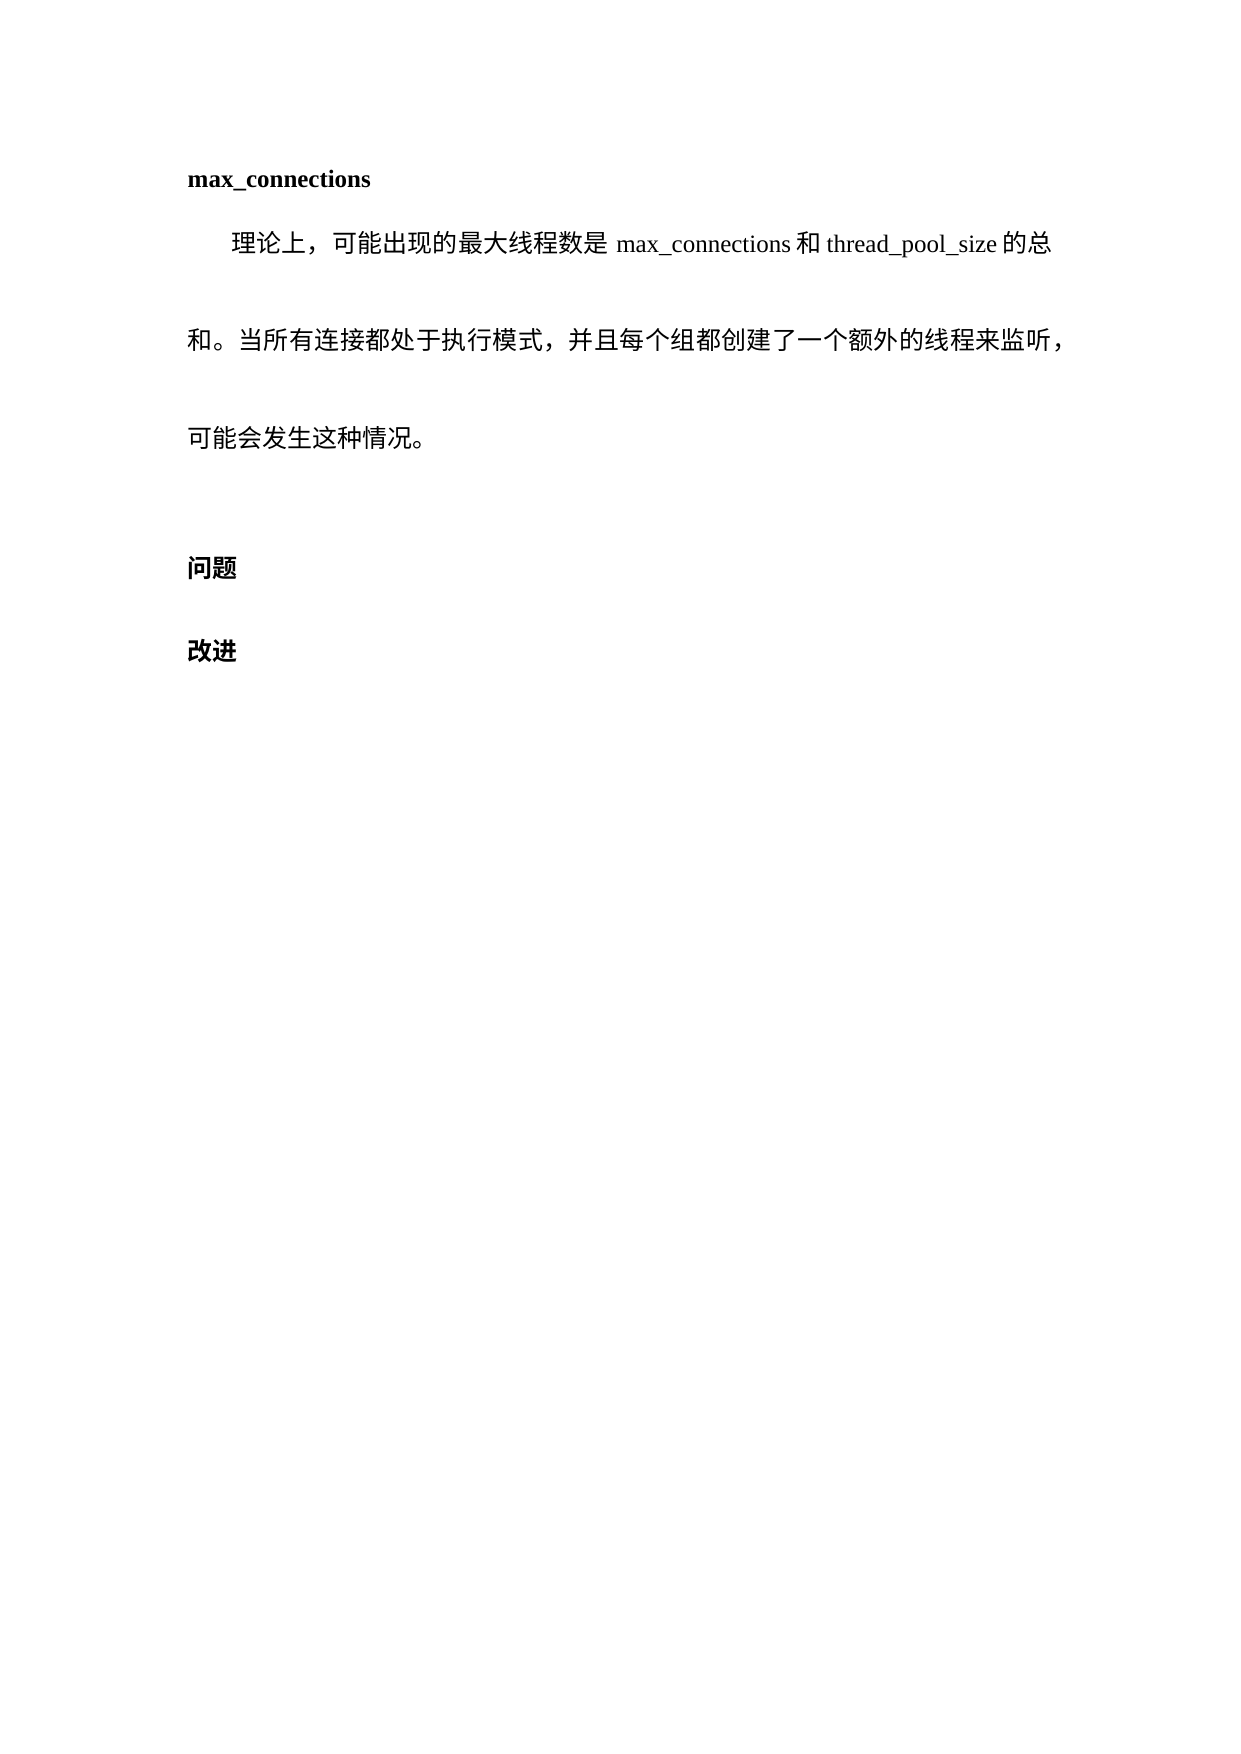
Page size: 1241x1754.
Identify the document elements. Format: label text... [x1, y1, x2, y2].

subtitle 问题 [187, 534, 1053, 599]
text 理论上，可能出现的最大线程数是 max_connections和thread_pool_size的总和。当所有连接都处于执行模式，并且每个组都创建了一个额外的线程来监听，可能会发生这种情况。 [187, 209, 1053, 469]
subtitle max_connections [187, 162, 1053, 194]
subtitle 改进 [187, 617, 1053, 682]
